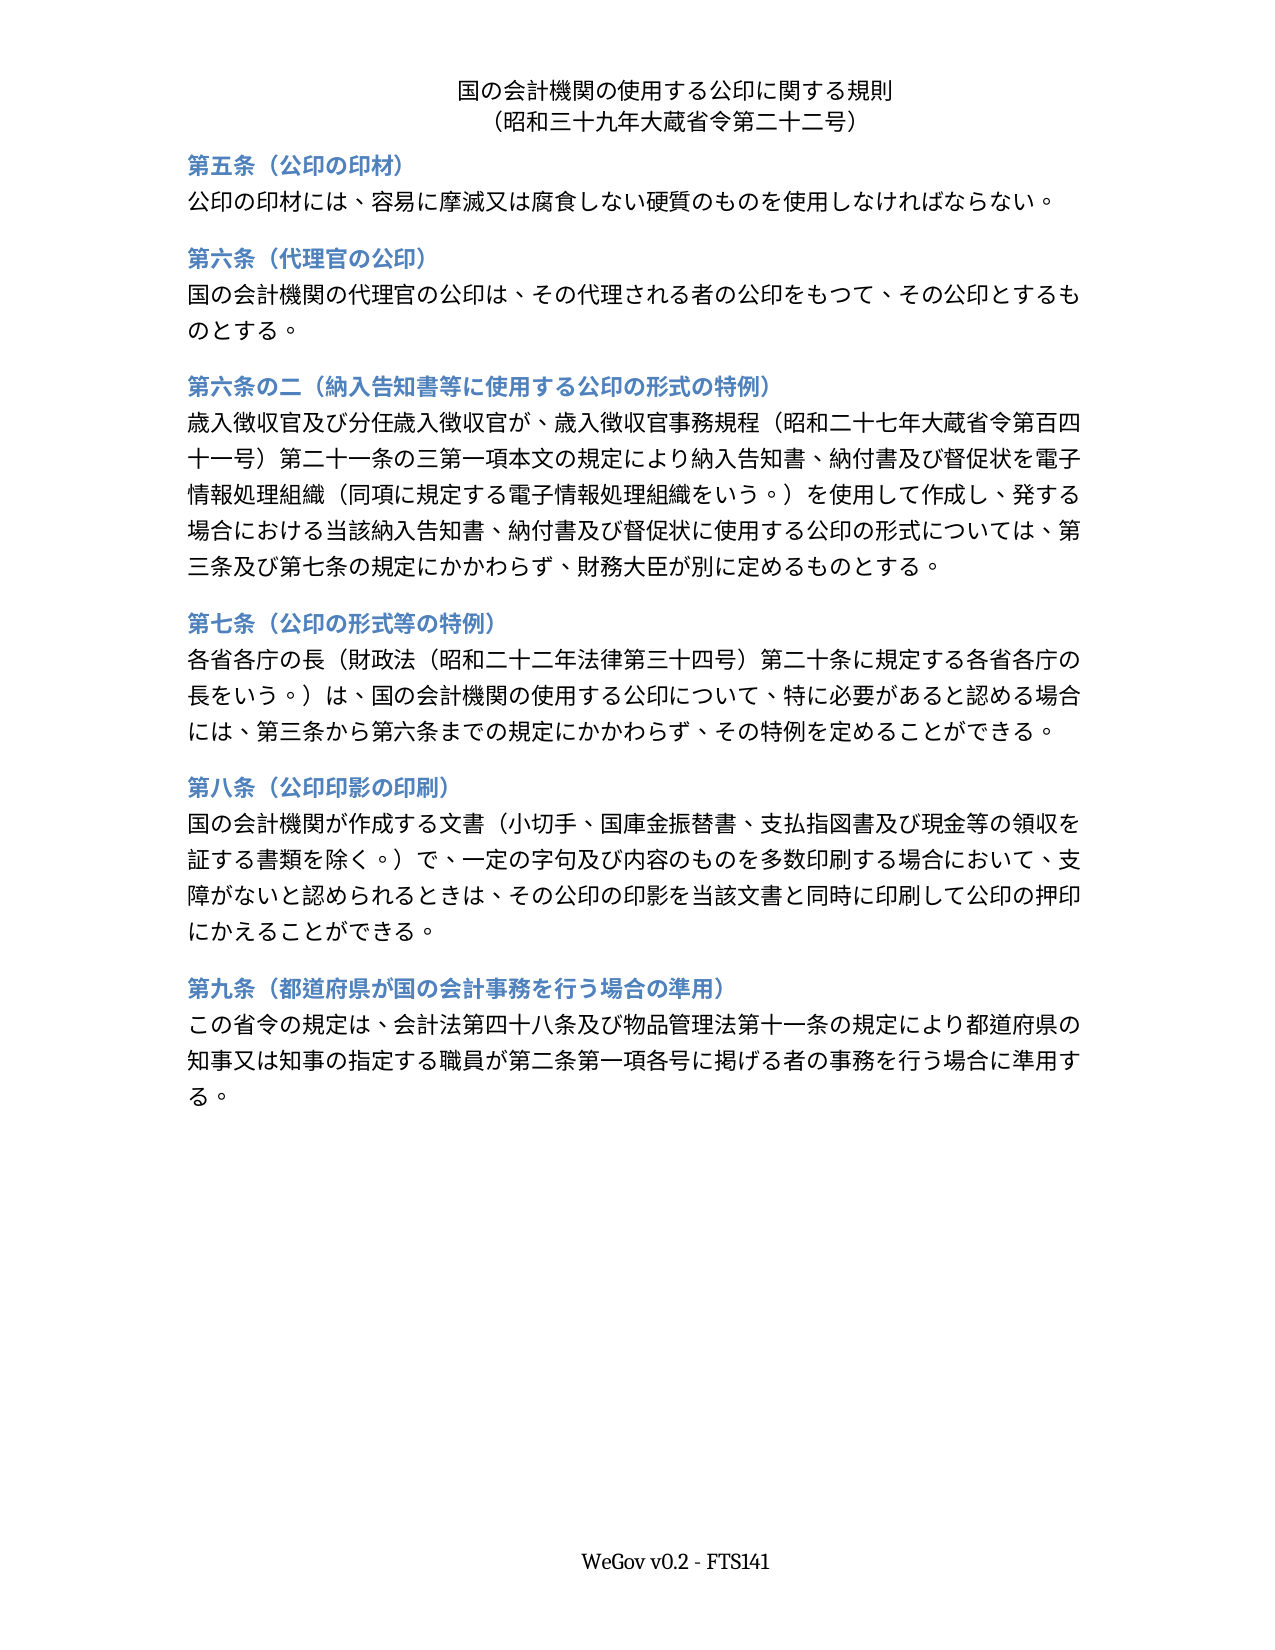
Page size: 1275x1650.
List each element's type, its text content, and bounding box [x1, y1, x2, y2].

text この省令の規定は、会計法第四十八条及び物品管理法第十一条の規定により都道府県の知事又は知事の指定する職員が第二条第一項各号に掲げる者の事務を行う場合に準用する。 [187, 1009, 1087, 1112]
text 国の会計機関の代理官の公印は、その代理される者の公印をもつて、その公印とするものとする。 [187, 279, 1087, 346]
text 歳入徴収官及び分任歳入徴収官が、歳入徴収官事務規程（昭和二十七年大蔵省令第百四十一号）第二十一条の三第一項本文の規定により納入告知書、納付書及び督促状を電子情報処理組織（同項に規定する電子情報処理組織をいう。）を使用して作成し、発する場合における当該納入告知書、納付書及び督促状に使用する公印の形式については、第三条及び第七条の規定にかかわらず、財務大臣が別に定めるものとする。 [187, 407, 1087, 582]
text 各省各庁の長（財政法（昭和二十二年法律第三十四号）第二十条に規定する各省各庁の長をいう。）は、国の会計機関の使用する公印について、特に必要があると認める場合には、第三条から第六条までの規定にかかわらず、その特例を定めることができる。 [187, 644, 1087, 747]
subtitle 第八条（公印印影の印刷） [187, 772, 1087, 804]
text 公印の印材には、容易に摩滅又は腐食しない硬質のものを使用しなければならない。 [187, 186, 1087, 217]
subtitle 第五条（公印の印材） [187, 150, 1087, 181]
subtitle 第七条（公印の形式等の特例） [187, 608, 1087, 639]
subtitle 第六条の二（納入告知書等に使用する公印の形式の特例） [187, 371, 1087, 403]
subtitle 第九条（都道府県が国の会計事務を行う場合の準用） [187, 973, 1087, 1004]
subtitle 第六条（代理官の公印） [187, 243, 1087, 274]
text 国の会計機関が作成する文書（小切手、国庫金振替書、支払指図書及び現金等の領収を証する書類を除く。）で、一定の字句及び内容のものを多数印刷する場合において、支障がないと認められるときは、その公印の印影を当該文書と同時に印刷して公印の押印にかえることができる。 [187, 808, 1087, 947]
